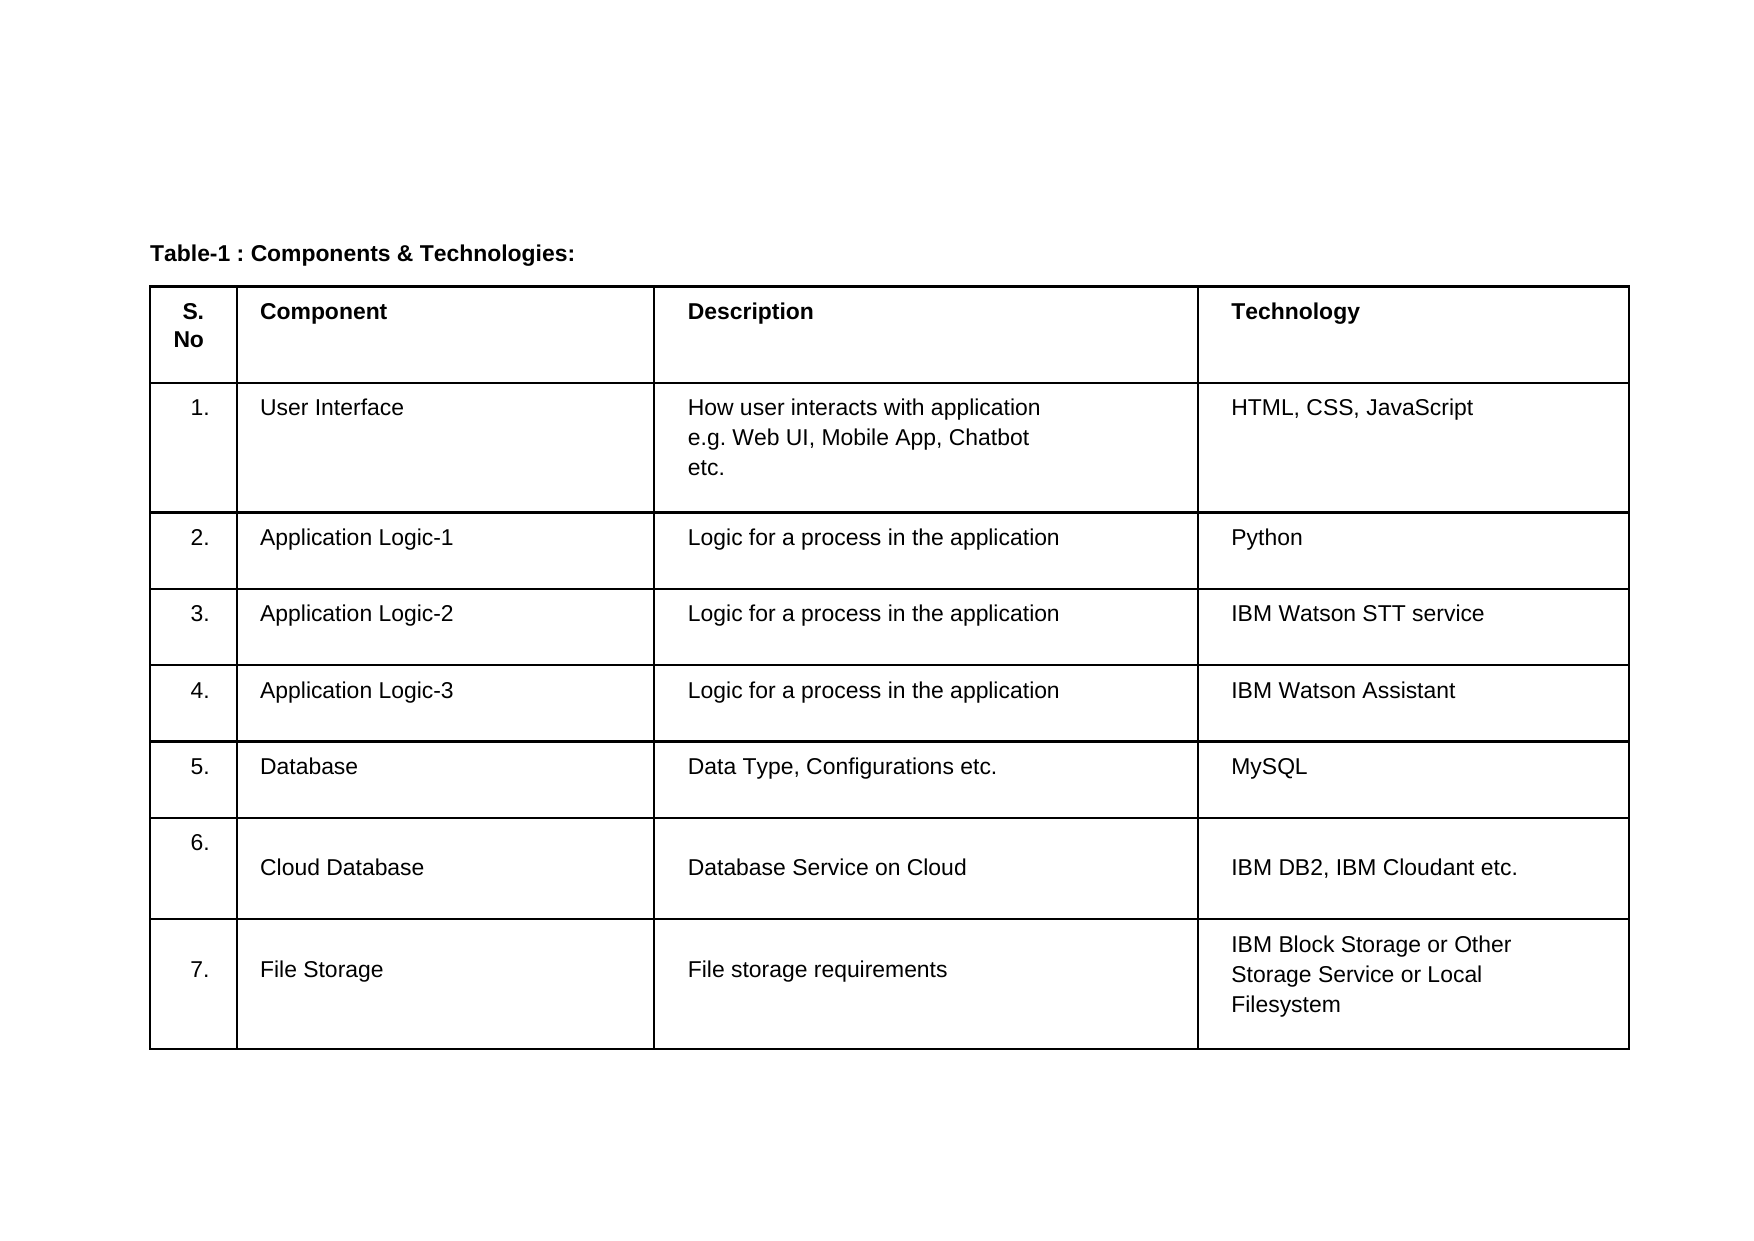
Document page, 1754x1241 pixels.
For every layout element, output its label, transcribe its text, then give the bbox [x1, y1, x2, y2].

table_cell File Storage [238, 920, 653, 1048]
table_cell Application Logic-1 [238, 514, 653, 588]
table_cell IBM Watson Assistant [1199, 666, 1628, 740]
table_cell Database Service on Cloud [655, 819, 1197, 918]
table_cell Database [238, 743, 653, 817]
table_cell IBM Watson STT service [1199, 590, 1628, 664]
table_header Component [238, 288, 653, 382]
table_cell Python [1199, 514, 1628, 588]
text Table-1 : Components & Technologies: [150, 240, 1665, 267]
table_cell Logic for a process in the application [655, 590, 1197, 664]
table_cell Application Logic-3 [238, 666, 653, 740]
table_cell Logic for a process in the application [655, 666, 1197, 740]
table_cell Logic for a process in the application [655, 514, 1197, 588]
table_cell Cloud Database [238, 819, 653, 918]
table_cell [151, 666, 236, 740]
table_cell MySQL [1199, 743, 1628, 817]
table_cell IBM Block Storage or Other Storage Service or Local Filesystem [1199, 920, 1628, 1048]
table_cell File storage requirements [655, 920, 1197, 1048]
table_cell IBM DB2, IBM Cloudant etc. [1199, 819, 1628, 918]
table_cell How user interacts with application e.g. Web UI, Mobile App, Chatbot etc. [655, 384, 1197, 511]
table_cell HTML, CSS, JavaScript [1199, 384, 1628, 511]
table_cell [151, 590, 236, 664]
table_cell [151, 514, 236, 588]
table_header Description [655, 288, 1197, 382]
table_cell [151, 920, 236, 1048]
table_cell [151, 743, 236, 817]
table_header S.No [151, 288, 236, 382]
table_cell Application Logic-2 [238, 590, 653, 664]
table_cell User Interface [238, 384, 653, 511]
table_header Technology [1199, 288, 1628, 382]
table_cell [151, 819, 236, 918]
table_cell Data Type, Configurations etc. [655, 743, 1197, 817]
table_cell [151, 384, 236, 511]
